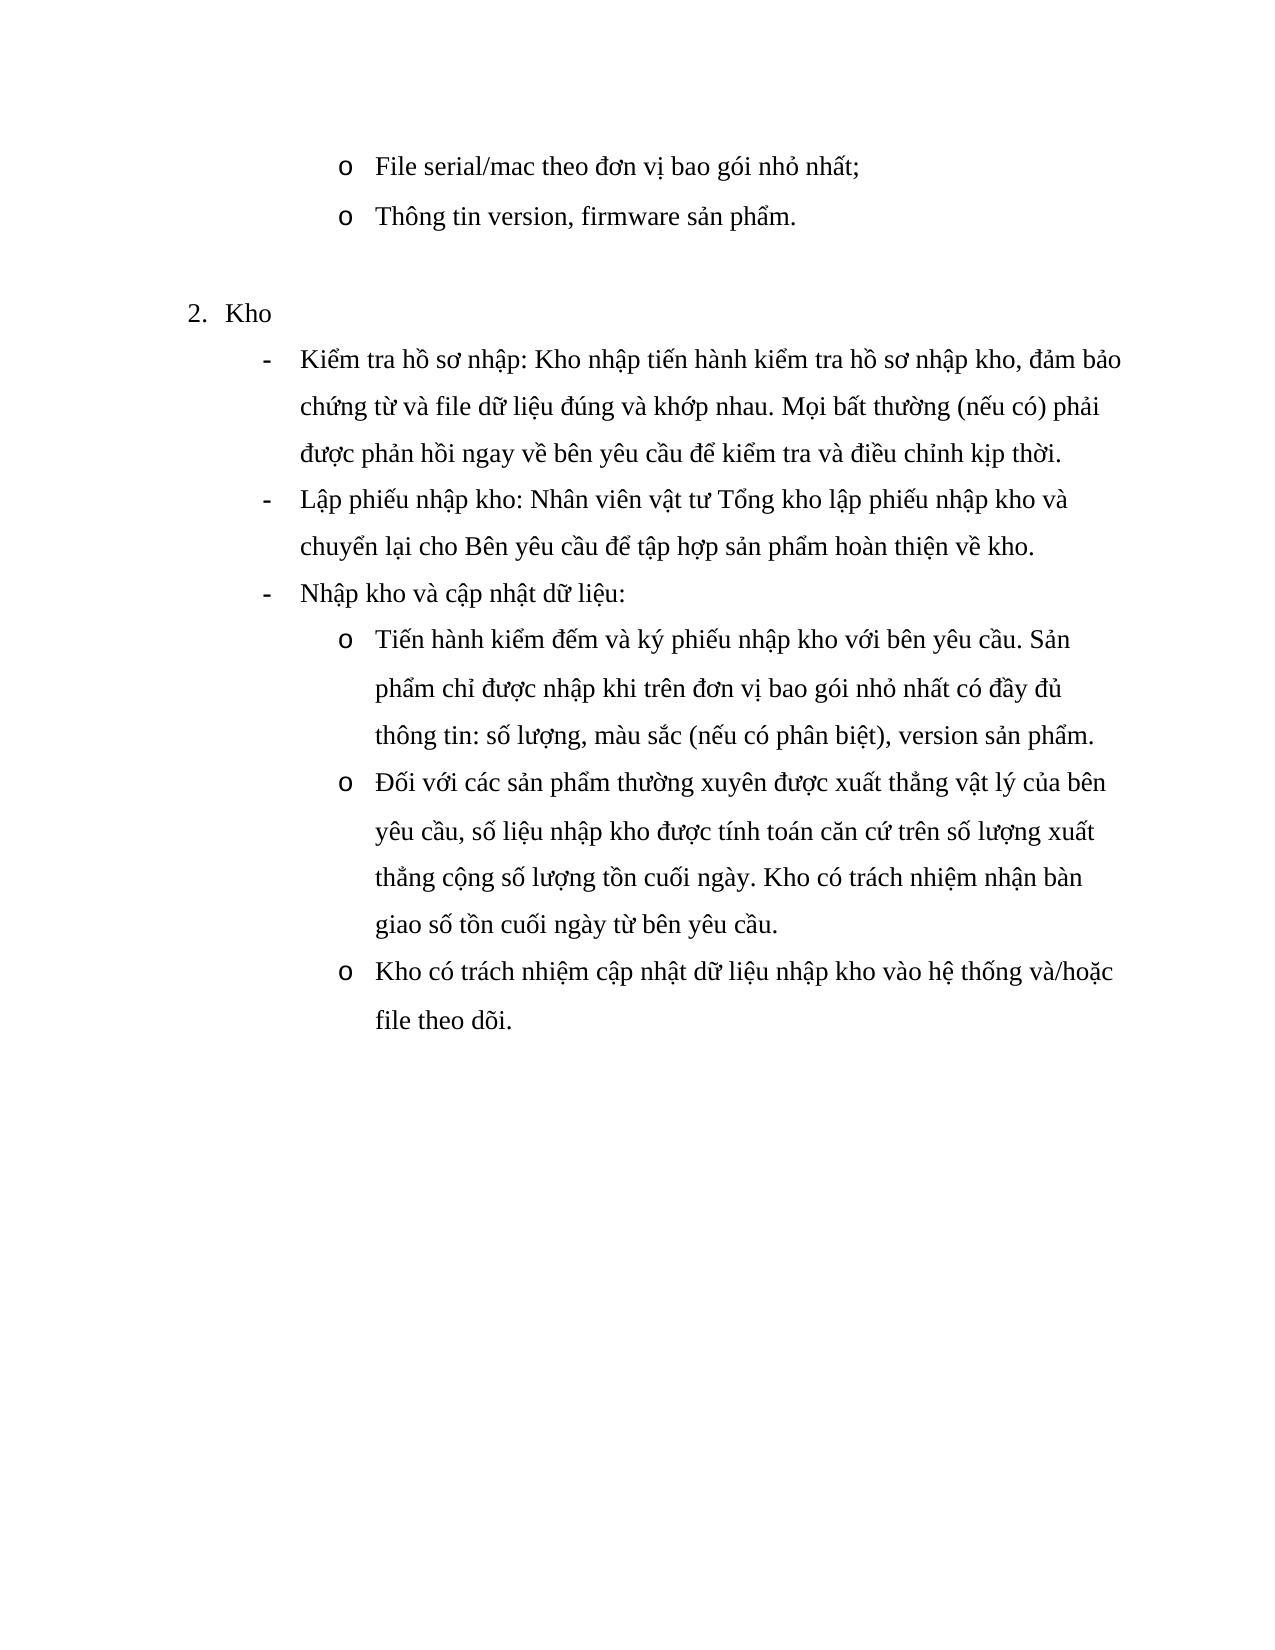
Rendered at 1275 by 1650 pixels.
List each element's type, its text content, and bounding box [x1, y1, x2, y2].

list Lập phiếu nhập kho: Nhân viên vật tư Tổng kho lập phiếu nhập kho và chuyển lại cho Bên yêu cầu để tập hợp sản phẩm hoàn thiện về kho. [262, 483, 1125, 561]
list Kiểm tra hồ sơ nhập: Kho nhập tiến hành kiểm tra hồ sơ nhập kho, đảm bảo chứng từ và file dữ liệu đúng và khớp nhau. Mọi bất thường (nếu có) phải được phản hồi ngay về bên yêu cầu để kiểm tra và điều chỉnh kịp thời. [262, 343, 1125, 468]
list File serial/mac theo đơn vị bao gói nhỏ nhất; [337, 150, 1125, 183]
list Tiến hành kiểm đếm và ký phiếu nhập kho với bên yêu cầu. Sản phẩm chỉ được nhập khi trên đơn vị bao gói nhỏ nhất có đầy đủ thông tin: số lượng, màu sắc (nếu có phân biệt), version sản phẩm. [337, 623, 1125, 750]
list Đối với các sản phẩm thường xuyên được xuất thẳng vật lý của bên yêu cầu, số liệu nhập kho được tính toán căn cứ trên số lượng xuất thẳng cộng số lượng tồn cuối ngày. Kho có trách nhiệm nhận bàn giao số tồn cuối ngày từ bên yêu cầu. [337, 766, 1125, 939]
list Kho có trách nhiệm cập nhật dữ liệu nhập kho vào hệ thống và/hoặc file theo dõi. [337, 955, 1125, 1035]
list Thông tin version, firmware sản phẩm. [337, 200, 1125, 233]
list Nhập kho và cập nhật dữ liệu: [262, 577, 1125, 608]
list Kho [187, 297, 1125, 328]
